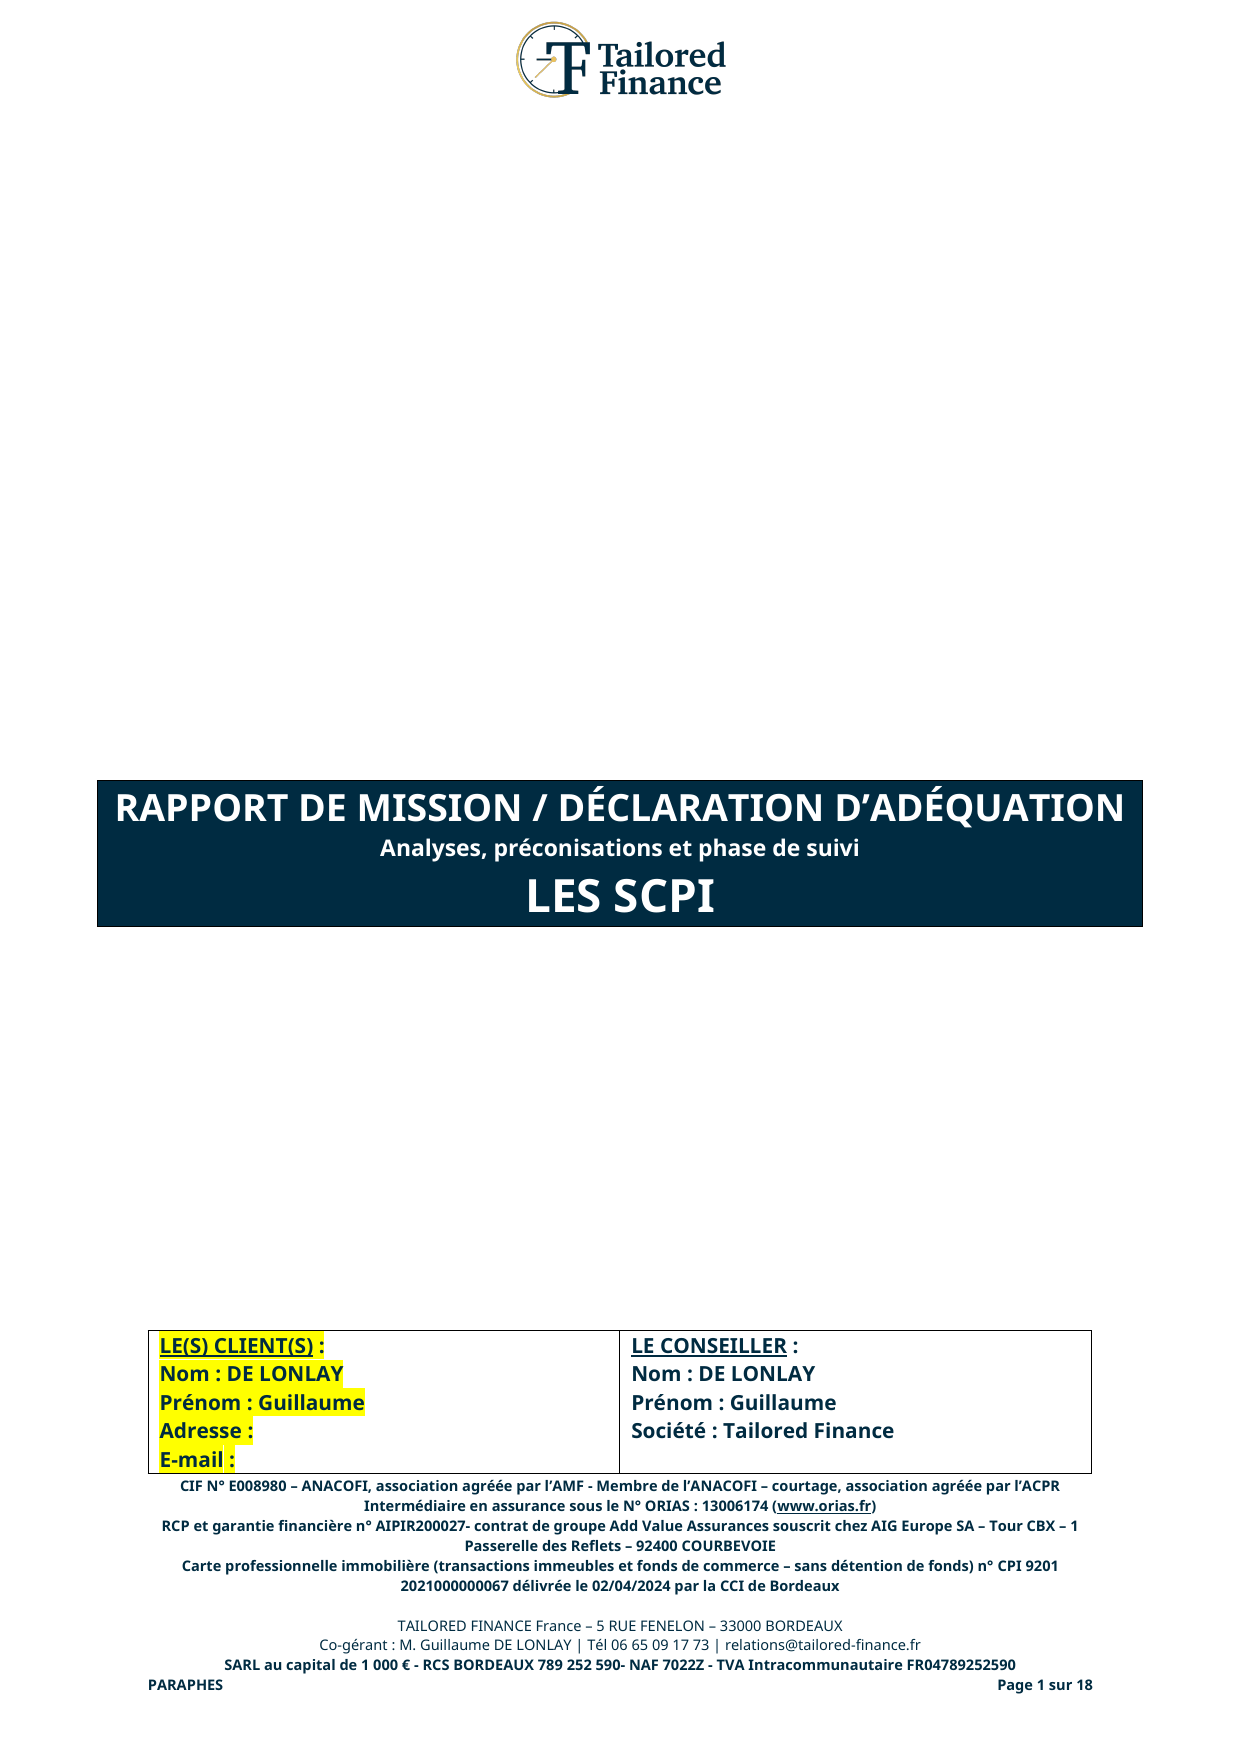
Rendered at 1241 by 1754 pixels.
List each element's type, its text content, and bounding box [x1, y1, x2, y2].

picture [843, 1639, 850, 1650]
picture [909, 1639, 915, 1650]
picture [660, 1621, 665, 1630]
picture [487, 1621, 493, 1629]
picture [632, 1639, 638, 1650]
picture [787, 1621, 793, 1631]
picture [654, 1639, 660, 1650]
picture [698, 1621, 703, 1630]
picture [524, 1621, 530, 1631]
picture [820, 1642, 827, 1650]
picture [329, 1642, 334, 1650]
picture [770, 1642, 777, 1650]
picture [667, 1621, 673, 1631]
picture [440, 1621, 446, 1631]
picture [597, 1621, 603, 1628]
picture [806, 1621, 812, 1631]
picture [787, 1640, 797, 1648]
table_header LE CONSEILLER : Nom : DE LONLAY Prénom : Guillaume Société : Tailored Finance [620, 1331, 1091, 1473]
picture [737, 1620, 743, 1631]
table_header LE(S) CLIENT(S) : Nom : DE LONLAY Prénom : Guillaume Adresse : E-mail : [149, 1331, 619, 1473]
picture [494, 1640, 501, 1650]
picture [855, 1639, 863, 1650]
picture [786, 1646, 794, 1651]
picture [620, 1639, 627, 1648]
picture [374, 1642, 380, 1650]
picture [755, 1620, 761, 1631]
picture [745, 1620, 751, 1627]
picture [360, 1642, 365, 1650]
picture [544, 1623, 549, 1631]
picture [661, 1639, 668, 1646]
picture [613, 1639, 619, 1650]
table_header RAPPORT DE MISSION / DÉCLARATION D’ADÉQUATION Analyses, préconisations et phase de suivi LES SCPI [98, 781, 1142, 926]
picture [798, 1640, 803, 1650]
picture [320, 1639, 328, 1646]
picture [514, 19, 726, 100]
picture [343, 1642, 350, 1653]
picture [641, 1621, 647, 1631]
picture [726, 1642, 731, 1650]
picture [558, 1623, 564, 1631]
